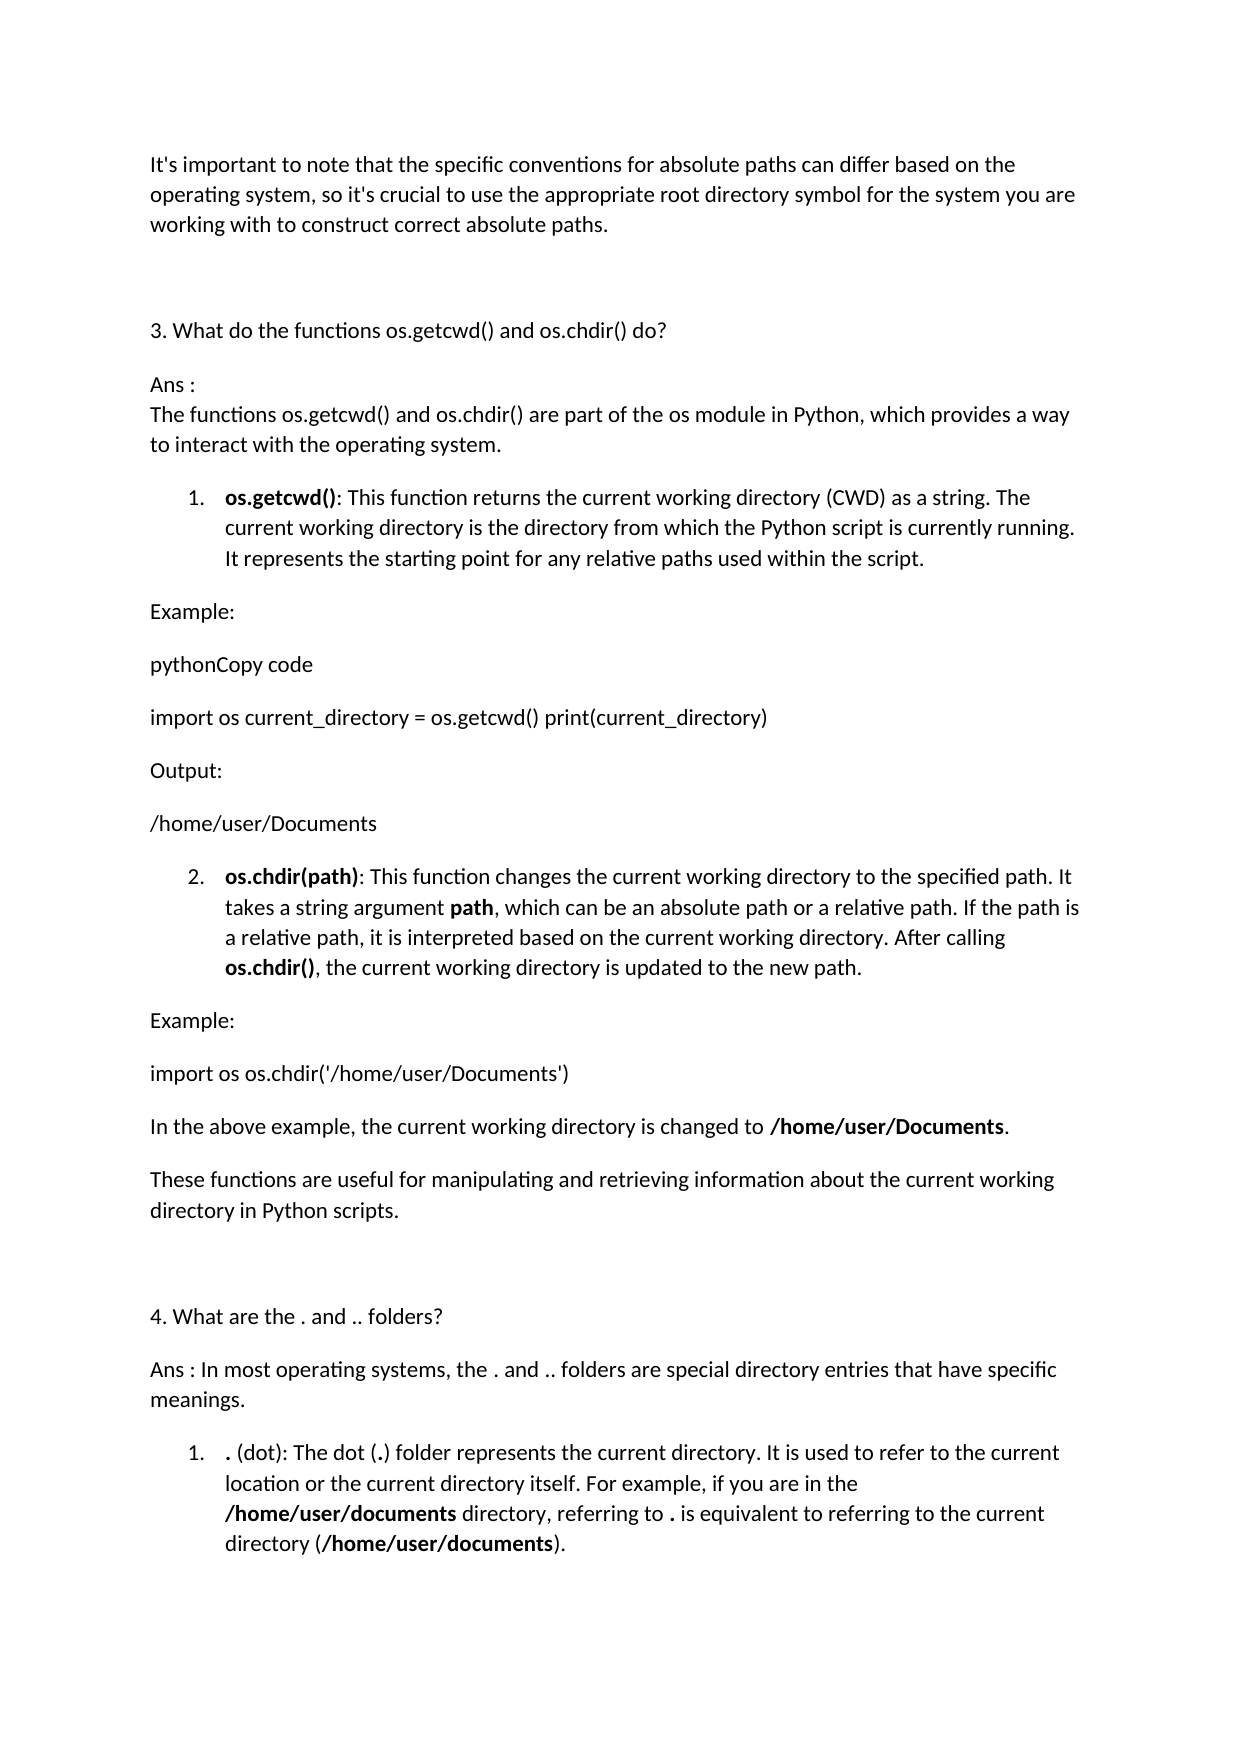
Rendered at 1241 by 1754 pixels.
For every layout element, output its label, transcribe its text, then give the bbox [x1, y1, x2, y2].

text Ans : In most operating systems, the . and .. folders are special directory entries that have specific meanings. [150, 1355, 1090, 1413]
text 3. What do the functions os.getcwd() and os.chdir() do? [150, 317, 1090, 345]
text Ans : The functions os.getcwd() and os.chdir() are part of the os module in Python, which provides a way to interact with the operating system. [150, 370, 1090, 458]
text import os os.chdir('/home/user/Documents') [150, 1059, 1090, 1087]
text Example: [150, 1006, 1090, 1034]
list os.chdir(path): This function changes the current working directory to the specified path. It takes a string argument path, which can be an absolute path or a relative path. If the path is a relative path, it is interpreted based on the current working directory. After calling os.chdir(), the current working directory is updated to the new path. [187, 862, 1090, 981]
list os.getcwd(): This function returns the current working directory (CWD) as a string. The current working directory is the directory from which the Python script is currently running. It represents the starting point for any relative paths used within the script. [187, 483, 1090, 572]
list . (dot): The dot (.) folder represents the current directory. It is used to refer to the current location or the current directory itself. For example, if you are in the /home/user/documents directory, referring to . is equivalent to referring to the current directory (/home/user/documents). [187, 1438, 1090, 1557]
text import os current_directory = os.getcwd() print(current_directory) [150, 703, 1090, 731]
text Example: [150, 597, 1090, 625]
text pythonCopy code [150, 650, 1090, 678]
text It's important to note that the specific conventions for absolute paths can differ based on the operating system, so it's crucial to use the appropriate root directory symbol for the system you are working with to construct correct absolute paths. [150, 150, 1090, 238]
text Output: [150, 756, 1090, 784]
text 4. What are the . and .. folders? [150, 1302, 1090, 1330]
text In the above example, the current working directory is changed to /home/user/Documents. [150, 1112, 1090, 1141]
text These functions are useful for manipulating and retrieving information about the current working directory in Python scripts. [150, 1166, 1090, 1224]
text /home/user/Documents [150, 809, 1090, 837]
